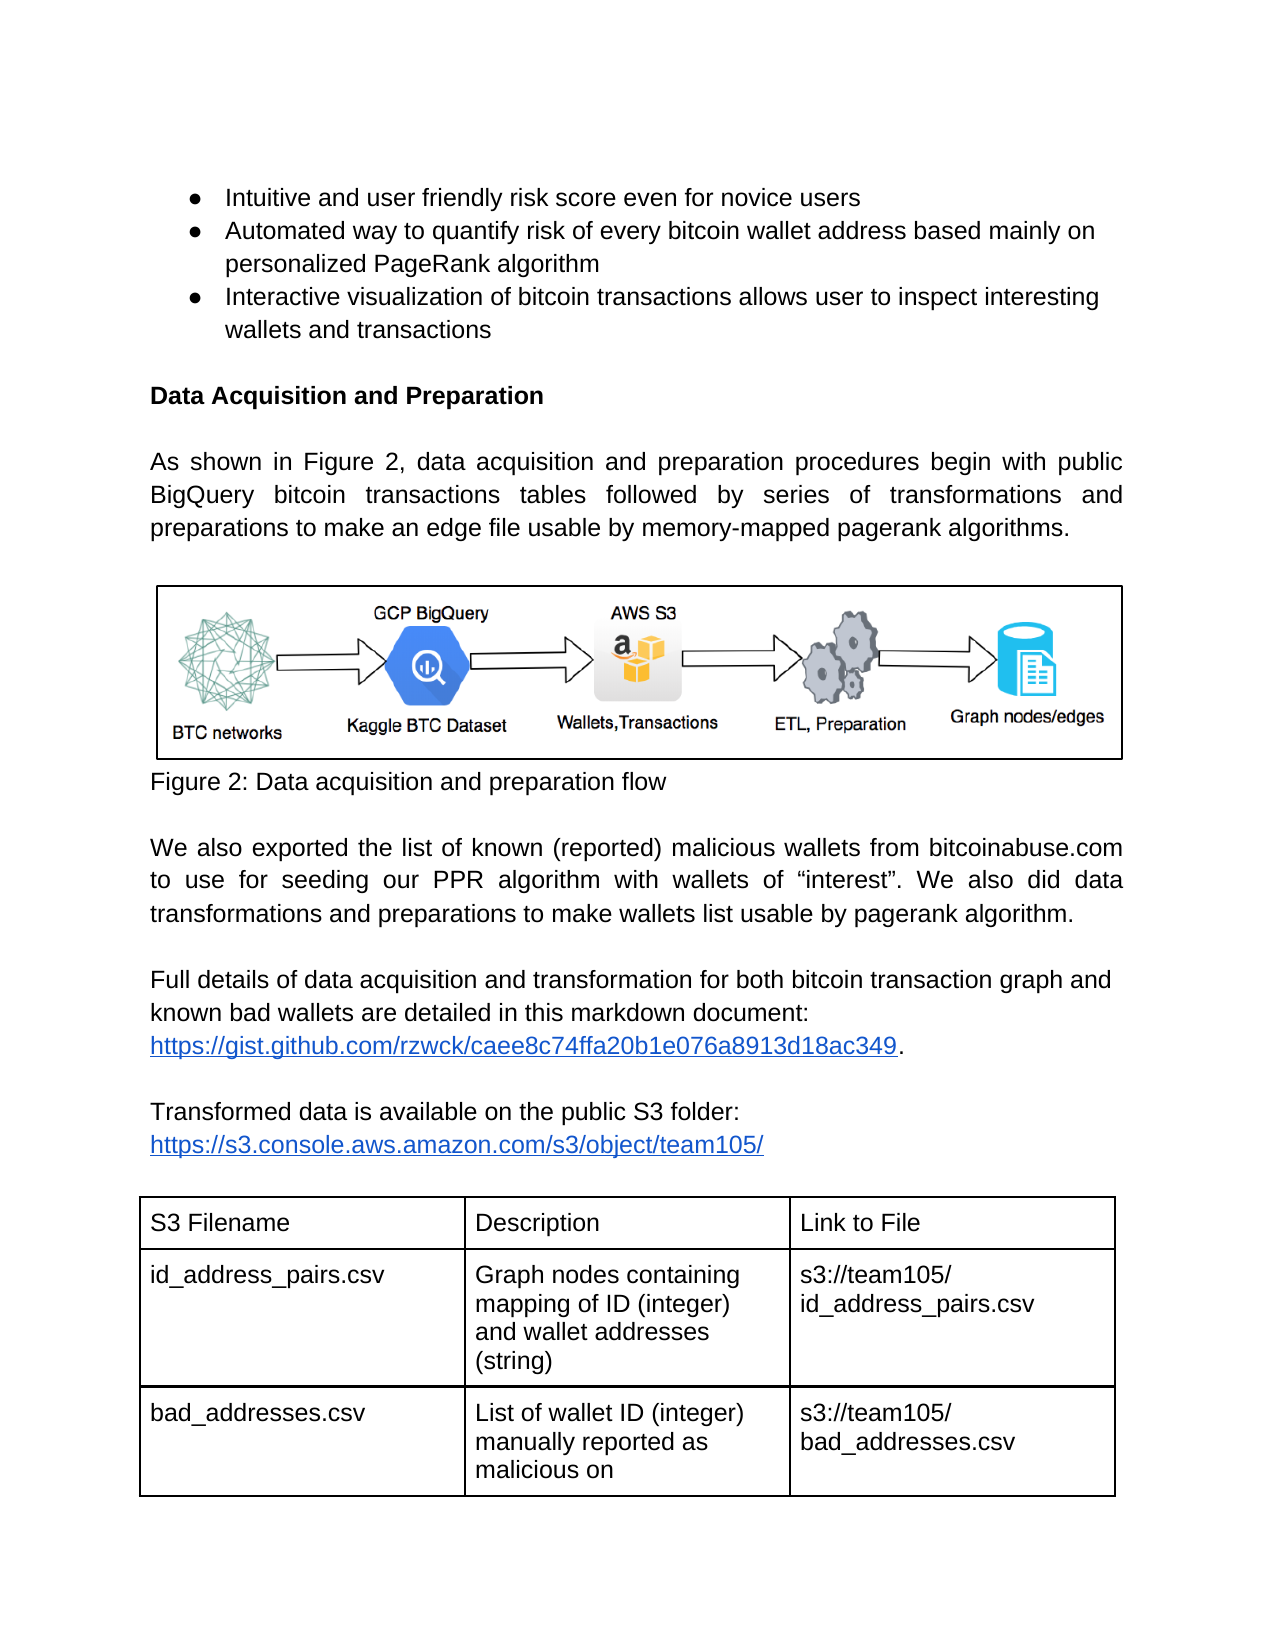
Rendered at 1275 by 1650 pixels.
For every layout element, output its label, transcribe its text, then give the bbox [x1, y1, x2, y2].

table_header Link to File [791, 1198, 1114, 1247]
table_cell id_address_pairs.csv [141, 1250, 464, 1385]
list Interactive visualization of bitcoin transactions allows user to inspect interesting wallets and transactions [187, 282, 1125, 344]
list Intuitive and user friendly risk score even for novice users [187, 183, 1125, 212]
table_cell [466, 1388, 789, 1494]
text We also exported the list of known (reported) malicious wallets from bitcoinabuse.com to use for seeding our PPR algorithm with wallets of “interest”. We also did data transformations and preparations to make wallets list usable by pagerank algorithm. [150, 832, 1125, 927]
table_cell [791, 1388, 1114, 1494]
table_cell bad_addresses.csv [141, 1388, 464, 1494]
list Automated way to quantify risk of every bitcoin wallet address based mainly on personalized PageRank algorithm [187, 216, 1125, 278]
picture [150, 579, 1125, 763]
text Full details of data acquisition and transformation for both bitcoin transaction graph and known bad wallets are detailed in this markdown document: https://gist.github.com/rzwck/caee8c74ffa20b1e076a8913d18ac349. [150, 964, 1125, 1059]
text Transformed data is available on the public S3 folder: https://s3.console.aws.amazon.com/s3/object/team105/ [150, 1097, 1125, 1158]
text As shown in Figure 2, data acquisition and preparation procedures begin with public BigQuery bitcoin transactions tables followed by series of transformations and preparations to make an edge file usable by memory-mapped pagerank algorithms. [150, 447, 1125, 542]
table_header Description [466, 1198, 789, 1247]
table_cell Graph nodes containing mapping of ID (integer) and wallet addresses (string) [466, 1250, 789, 1385]
text Figure 2: Data acquisition and preparation flow [150, 766, 1125, 795]
table_cell s3://team105/id_address_pairs.csv [791, 1250, 1114, 1385]
text Data Acquisition and Preparation [150, 381, 1125, 410]
table_header S3 Filename [141, 1198, 464, 1247]
